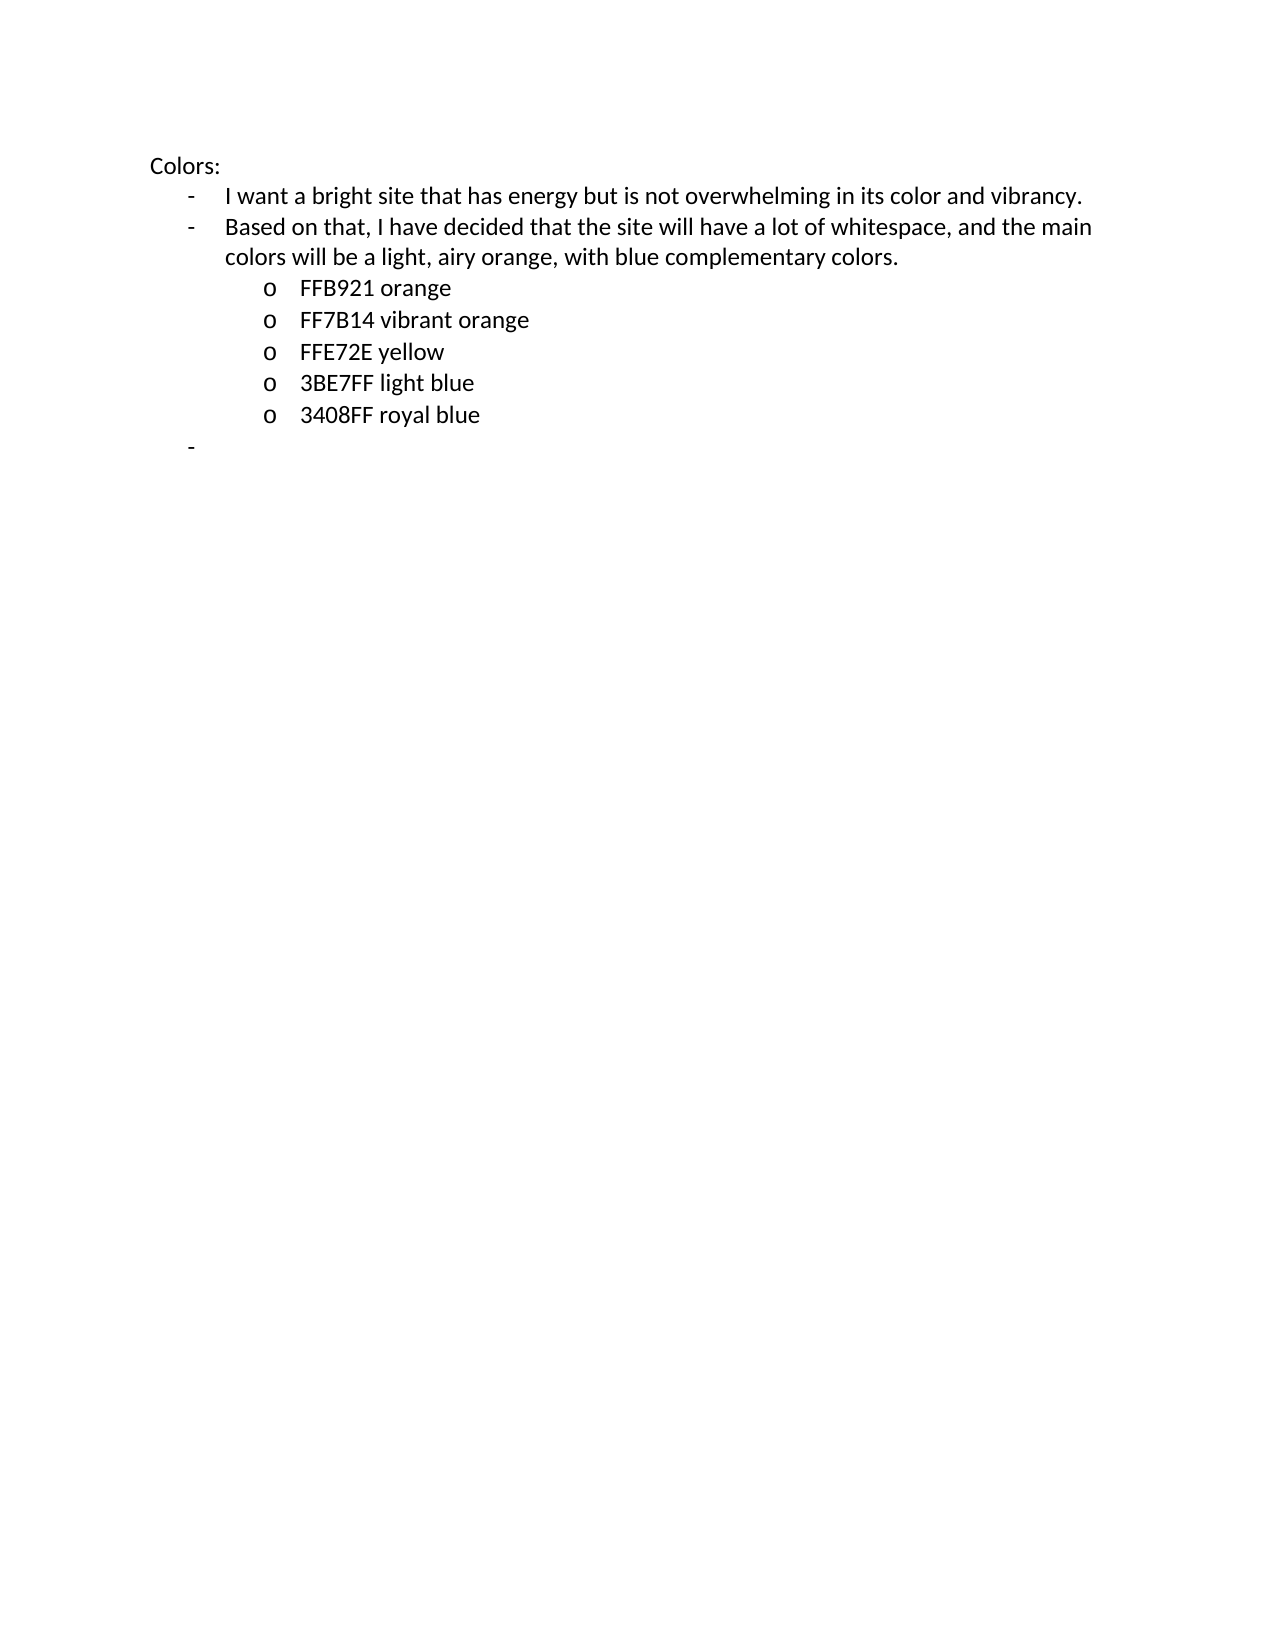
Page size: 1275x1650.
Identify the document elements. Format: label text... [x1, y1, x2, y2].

list FF7B14 vibrant orange [262, 304, 1125, 336]
list FFB921 orange [262, 272, 1125, 304]
list I want a bright site that has energy but is not overwhelming in its color and vibrancy. [187, 181, 1125, 211]
text Colors: [150, 150, 1125, 181]
list 3408FF royal blue [262, 399, 1125, 431]
list Based on that, I have decided that the site will have a lot of whitespace, and the main colors will be a light, airy orange, with blue complementary colors. [187, 211, 1125, 272]
list 3BE7FF light blue [262, 367, 1125, 399]
list FFE72E yellow [262, 336, 1125, 367]
